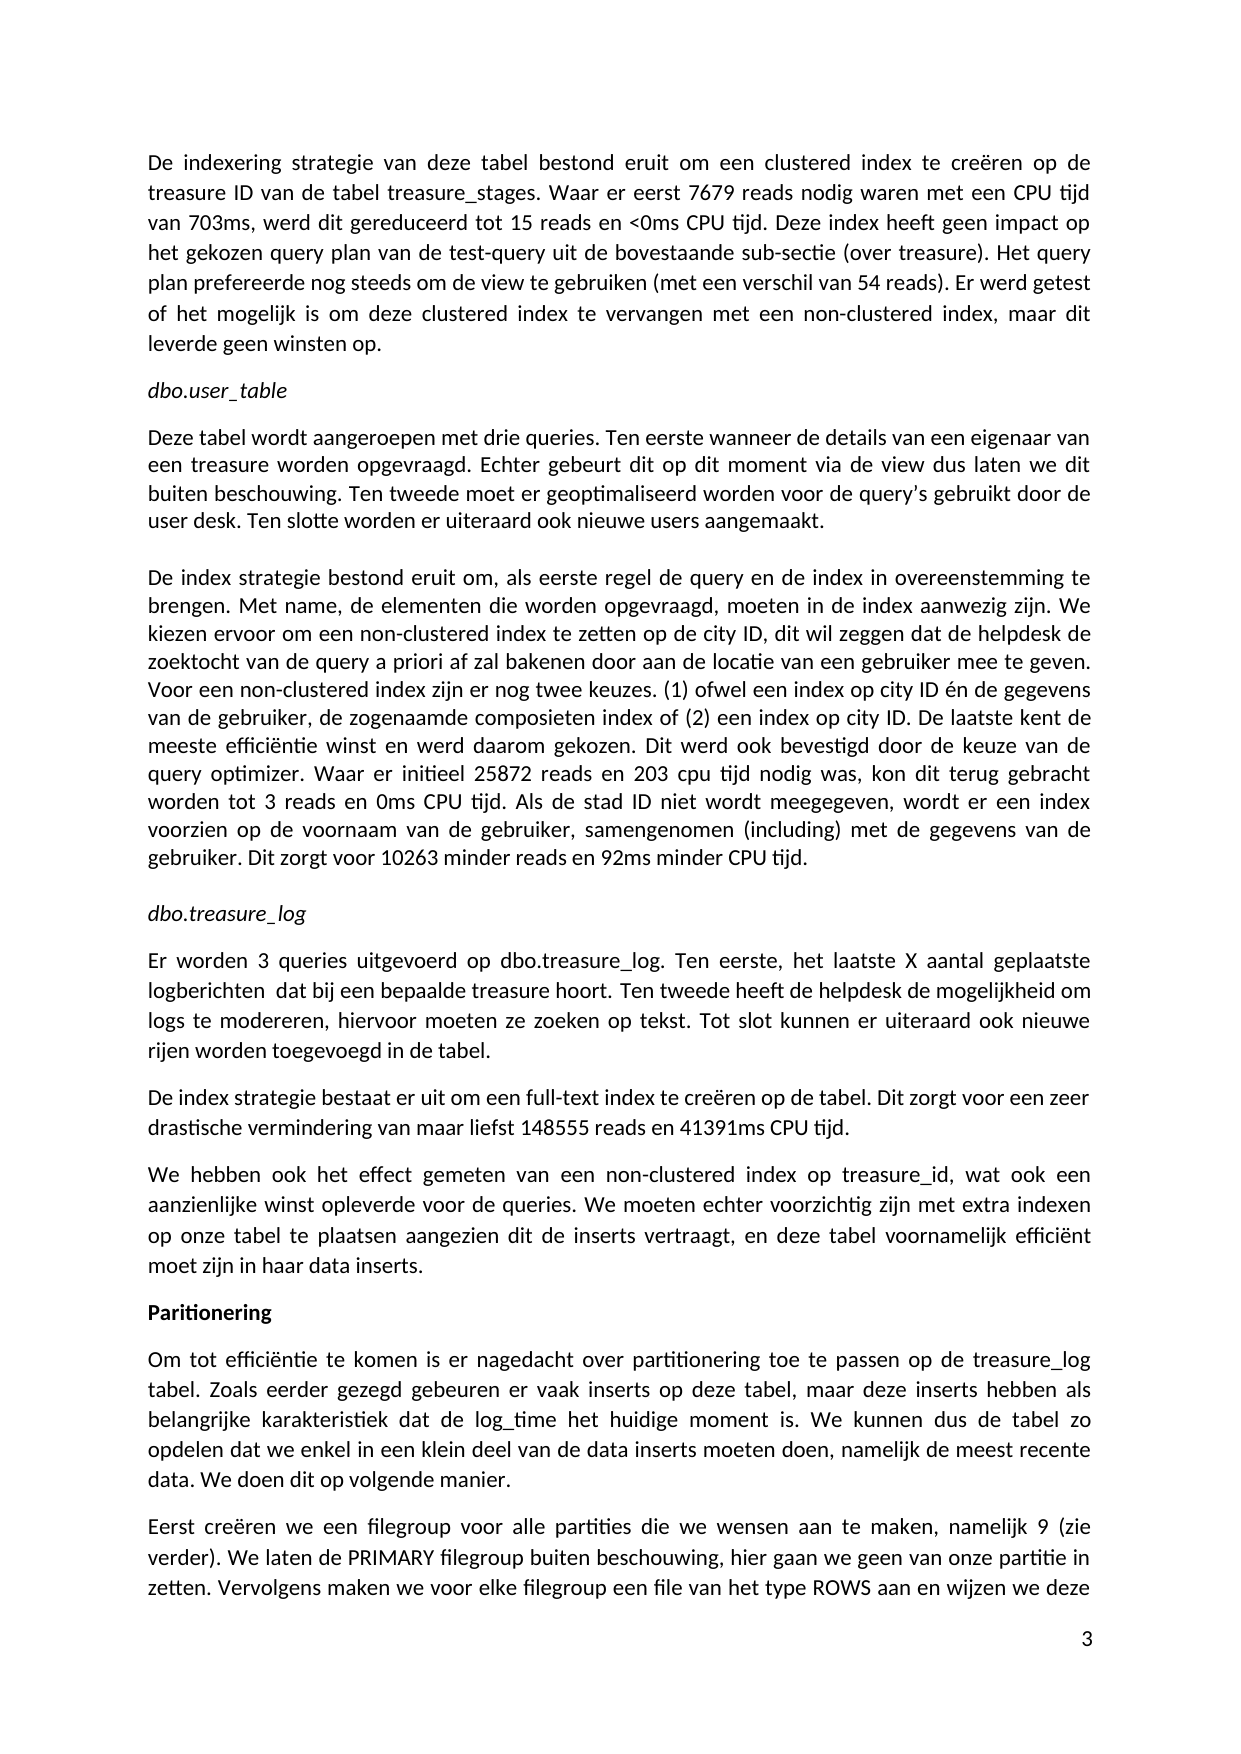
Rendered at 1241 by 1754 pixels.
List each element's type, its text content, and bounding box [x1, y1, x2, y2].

subtitle dbo.treasure_log [148, 899, 1093, 927]
text Paritionering [148, 1298, 1093, 1326]
text Er worden 3 queries uitgevoerd op dbo.treasure_log. Ten eerste, het laatste X aantal geplaatste logberichten dat bij een bepaalde treasure hoort. Ten tweede heeft de helpdesk de mogelijkheid om logs te modereren, hiervoor moeten ze zoeken op tekst. Tot slot kunnen er uiteraard ook nieuwe rijen worden toegevoegd in de tabel. [148, 946, 1093, 1064]
text Deze tabel wordt aangeroepen met drie queries. Ten eerste wanneer de details van een eigenaar van een treasure worden opgevraagd. Echter gebeurt dit op dit moment via de view dus laten we dit buiten beschouwing. Ten tweede moet er geoptimaliseerd worden voor de query’s gebruikt door de user desk. Ten slotte worden er uiteraard ook nieuwe users aangemaakt. [148, 423, 1093, 535]
text De index strategie bestond eruit om, als eerste regel de query en de index in overeenstemming te brengen. Met name, de elementen die worden opgevraagd, moeten in de index aanwezig zijn. We kiezen ervoor om een non-clustered index te zetten op de city ID, dit wil zeggen dat de helpdesk de zoektocht van de query a priori af zal bakenen door aan de locatie van een gebruiker mee te geven. Voor een non-clustered index zijn er nog twee keuzes. (1) ofwel een index op city ID én de gegevens van de gebruiker, de zogenaamde composieten index of (2) een index op city ID. De laatste kent de meeste efficiëntie winst en werd daarom gekozen. Dit werd ook bevestigd door de keuze van de query optimizer. Waar er initieel 25872 reads en 203 cpu tijd nodig was, kon dit terug gebracht worden tot 3 reads en 0ms CPU tijd. Als de stad ID niet wordt meegegeven, wordt er een index voorzien op de voornaam van de gebruiker, samengenomen (including) met de gegevens van de gebruiker. Dit zorgt voor 10263 minder reads en 92ms minder CPU tijd. [148, 563, 1093, 871]
text De indexering strategie van deze tabel bestond eruit om een clustered index te creëren op de treasure ID van de tabel treasure_stages. Waar er eerst 7679 reads nodig waren met een CPU tijd van 703ms, werd dit gereduceerd tot 15 reads en <0ms CPU tijd. Deze index heeft geen impact op het gekozen query plan van de test-query uit de bovestaande sub-sectie (over treasure). Het query plan prefereerde nog steeds om de view te gebruiken (met een verschil van 54 reads). Er werd getest of het mogelijk is om deze clustered index te vervangen met een non-clustered index, maar dit leverde geen winsten op. [148, 148, 1093, 357]
text De index strategie bestaat er uit om een full-text index te creëren op de tabel. Dit zorgt voor een zeer drastische vermindering van maar liefst 148555 reads en 41391ms CPU tijd. [148, 1083, 1093, 1142]
text Om tot efficiëntie te komen is er nagedacht over partitionering toe te passen op de treasure_log tabel. Zoals eerder gezegd gebeuren er vaak inserts op deze tabel, maar deze inserts hebben als belangrijke karakteristiek dat de log_time het huidige moment is. We kunnen dus de tabel zo opdelen dat we enkel in een klein deel van de data inserts moeten doen, namelijk de meest recente data. We doen dit op volgende manier. [148, 1345, 1093, 1494]
subtitle dbo.user_table [148, 376, 1093, 404]
text We hebben ook het effect gemeten van een non-clustered index op treasure_id, wat ook een aanzienlijke winst opleverde voor de queries. We moeten echter voorzichtig zijn met extra indexen op onze tabel te plaatsen aangezien dit de inserts vertraagt, en deze tabel voornamelijk efficiënt moet zijn in haar data inserts. [148, 1160, 1093, 1279]
